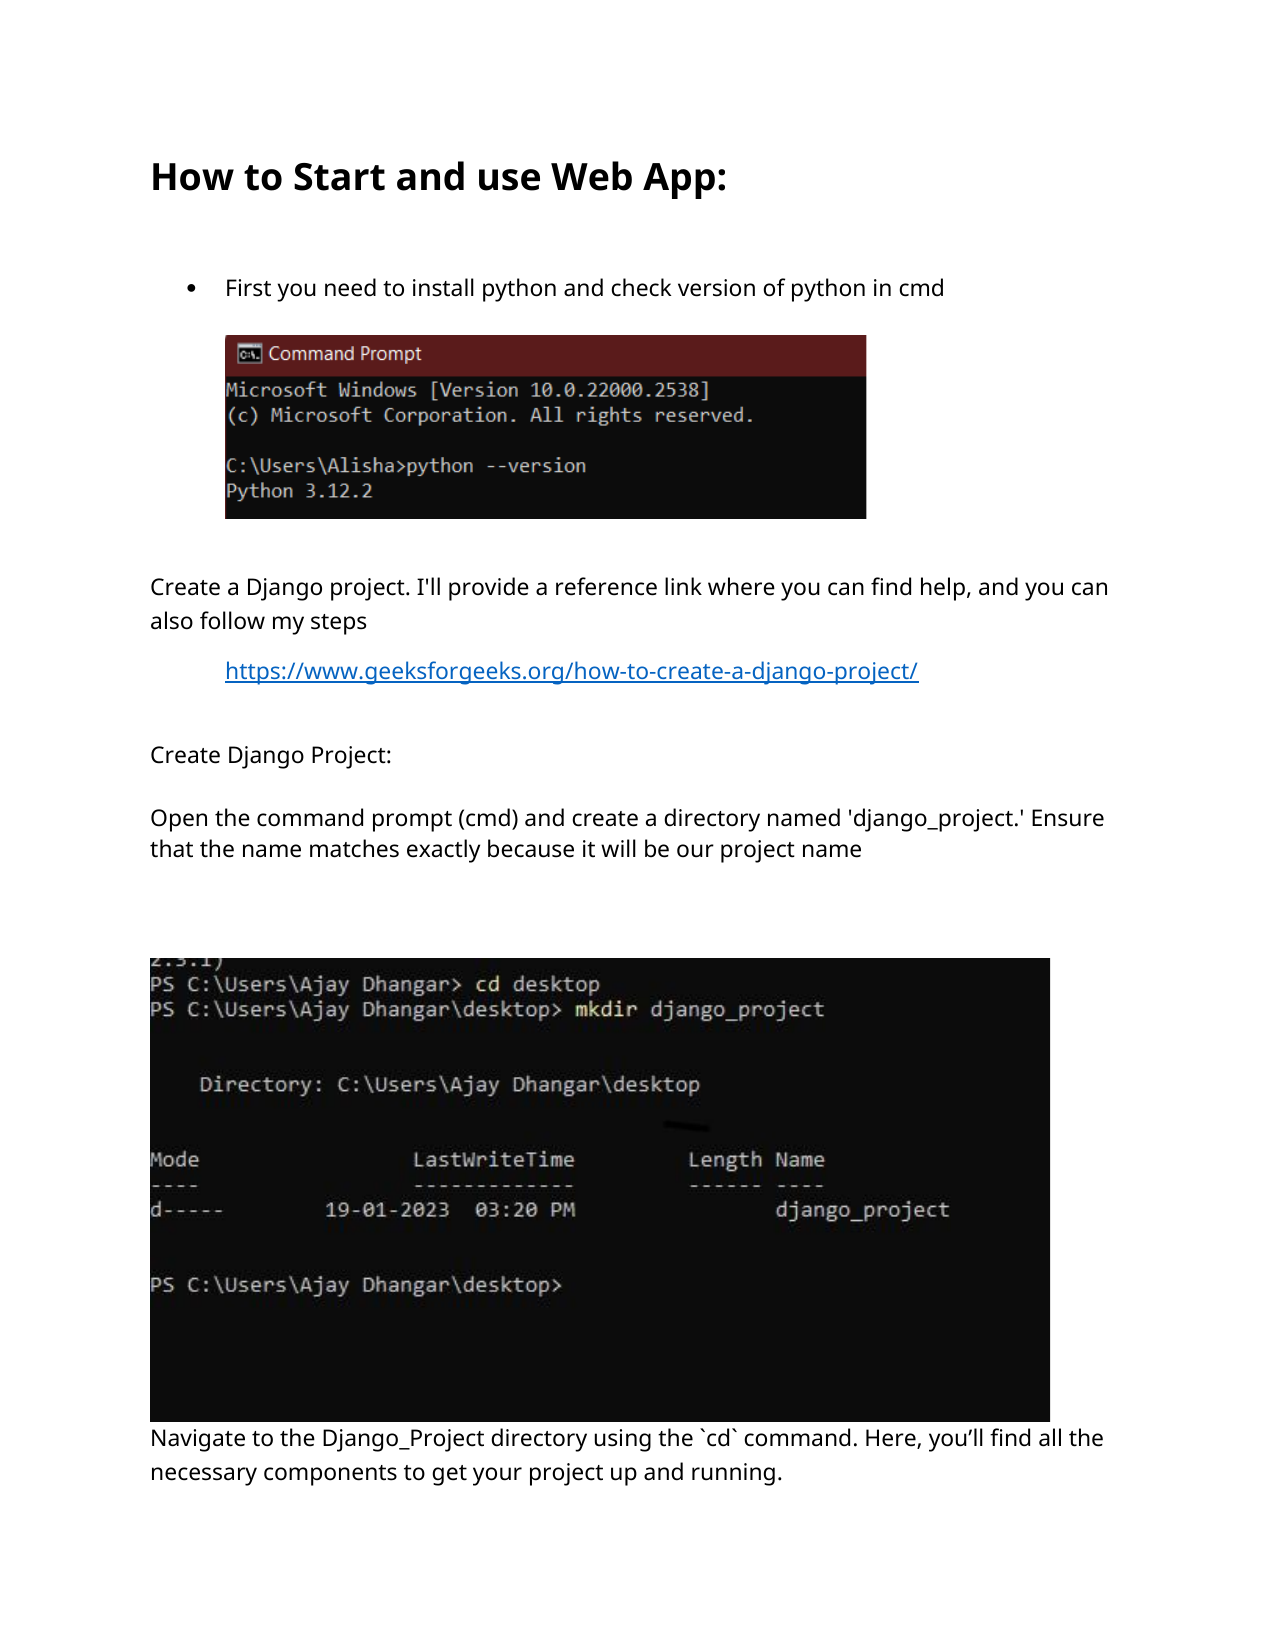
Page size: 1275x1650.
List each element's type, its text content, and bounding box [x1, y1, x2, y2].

picture [225, 335, 867, 519]
picture [150, 958, 1050, 1422]
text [150, 1422, 1125, 1487]
text Create a Django project. I'll provide a reference link where you can find help, and you can also follow my steps [150, 571, 1125, 636]
text How to Start and use Web App: [150, 150, 1125, 201]
list First you need to install python and check version of python in cmd [187, 272, 1125, 334]
list https://www.geeksforgeeks.org/how-to-create-a-django-project/ [225, 655, 1125, 686]
